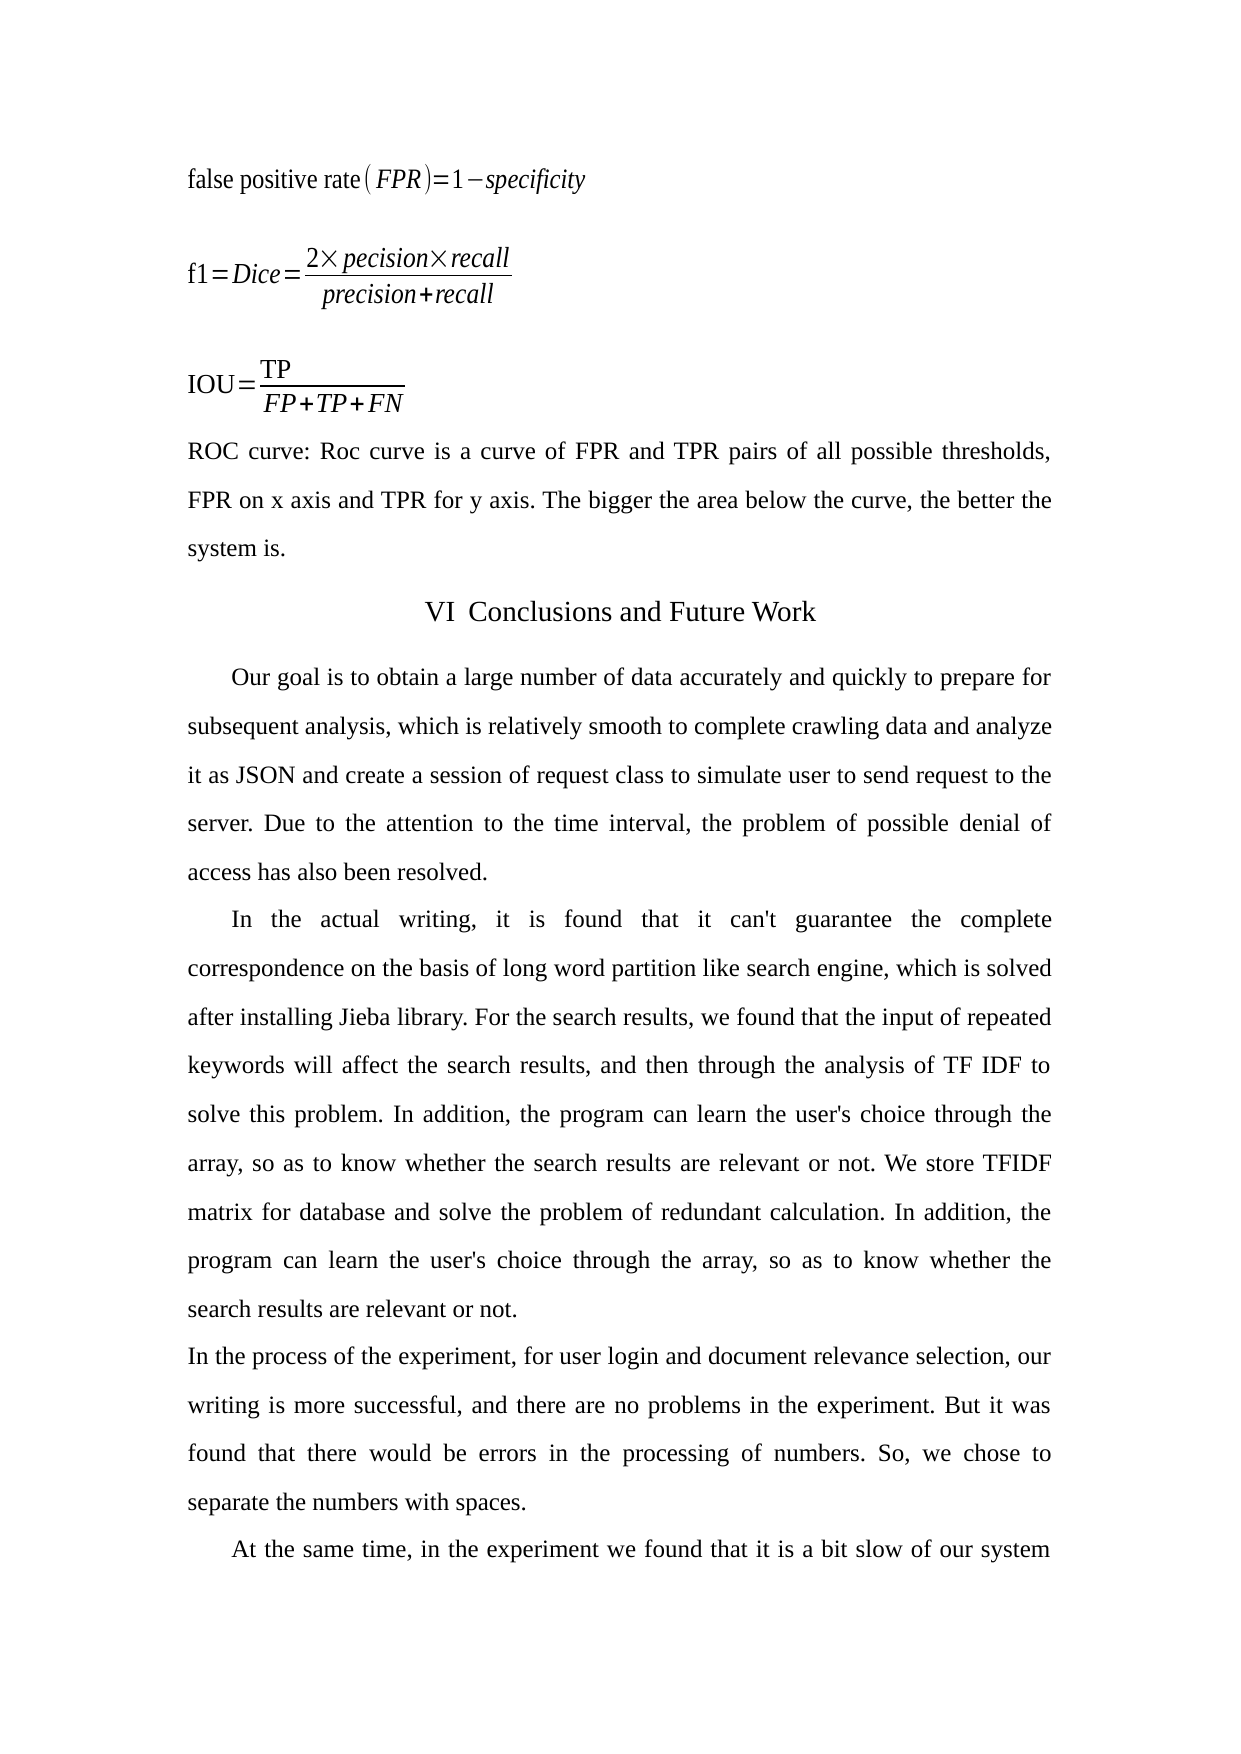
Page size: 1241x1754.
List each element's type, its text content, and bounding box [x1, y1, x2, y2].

text In the process of the experiment, for user login and document relevance selection, our writing is more successful, and there are no problems in the experiment. But it was found that there would be errors in the processing of numbers. So, we chose to separate the numbers with spaces. [187, 1339, 1053, 1518]
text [187, 1532, 1053, 1565]
text In the actual writing, it is found that it can't guarantee the complete correspondence on the basis of long word partition like search engine, which is solved after installing Jieba library. For the search results, we found that the input of repeated keywords will affect the search results, and then through the analysis of TF IDF to solve this problem. In addition, the program can learn the user's choice through the array, so as to know whether the search results are relevant or not. We store TFIDF matrix for database and solve the problem of redundant calculation. In addition, the program can learn the user's choice through the array, so as to know whether the search results are relevant or not. [187, 902, 1053, 1325]
list Conclusions and Future Work [187, 578, 1053, 643]
text Our goal is to obtain a large number of data accurately and quickly to prepare for subsequent analysis, which is relatively smooth to complete crawling data and analyze it as JSON and create a session of request class to simulate user to send request to the server. Due to the attention to the time interval, the problem of possible denial of access has also been resolved. [187, 660, 1053, 888]
text ROC curve: Roc curve is a curve of FPR and TPR pairs of all possible thresholds, FPR on x axis and TPR for y axis. The bigger the area below the curve, the better the system is. [187, 434, 1053, 564]
